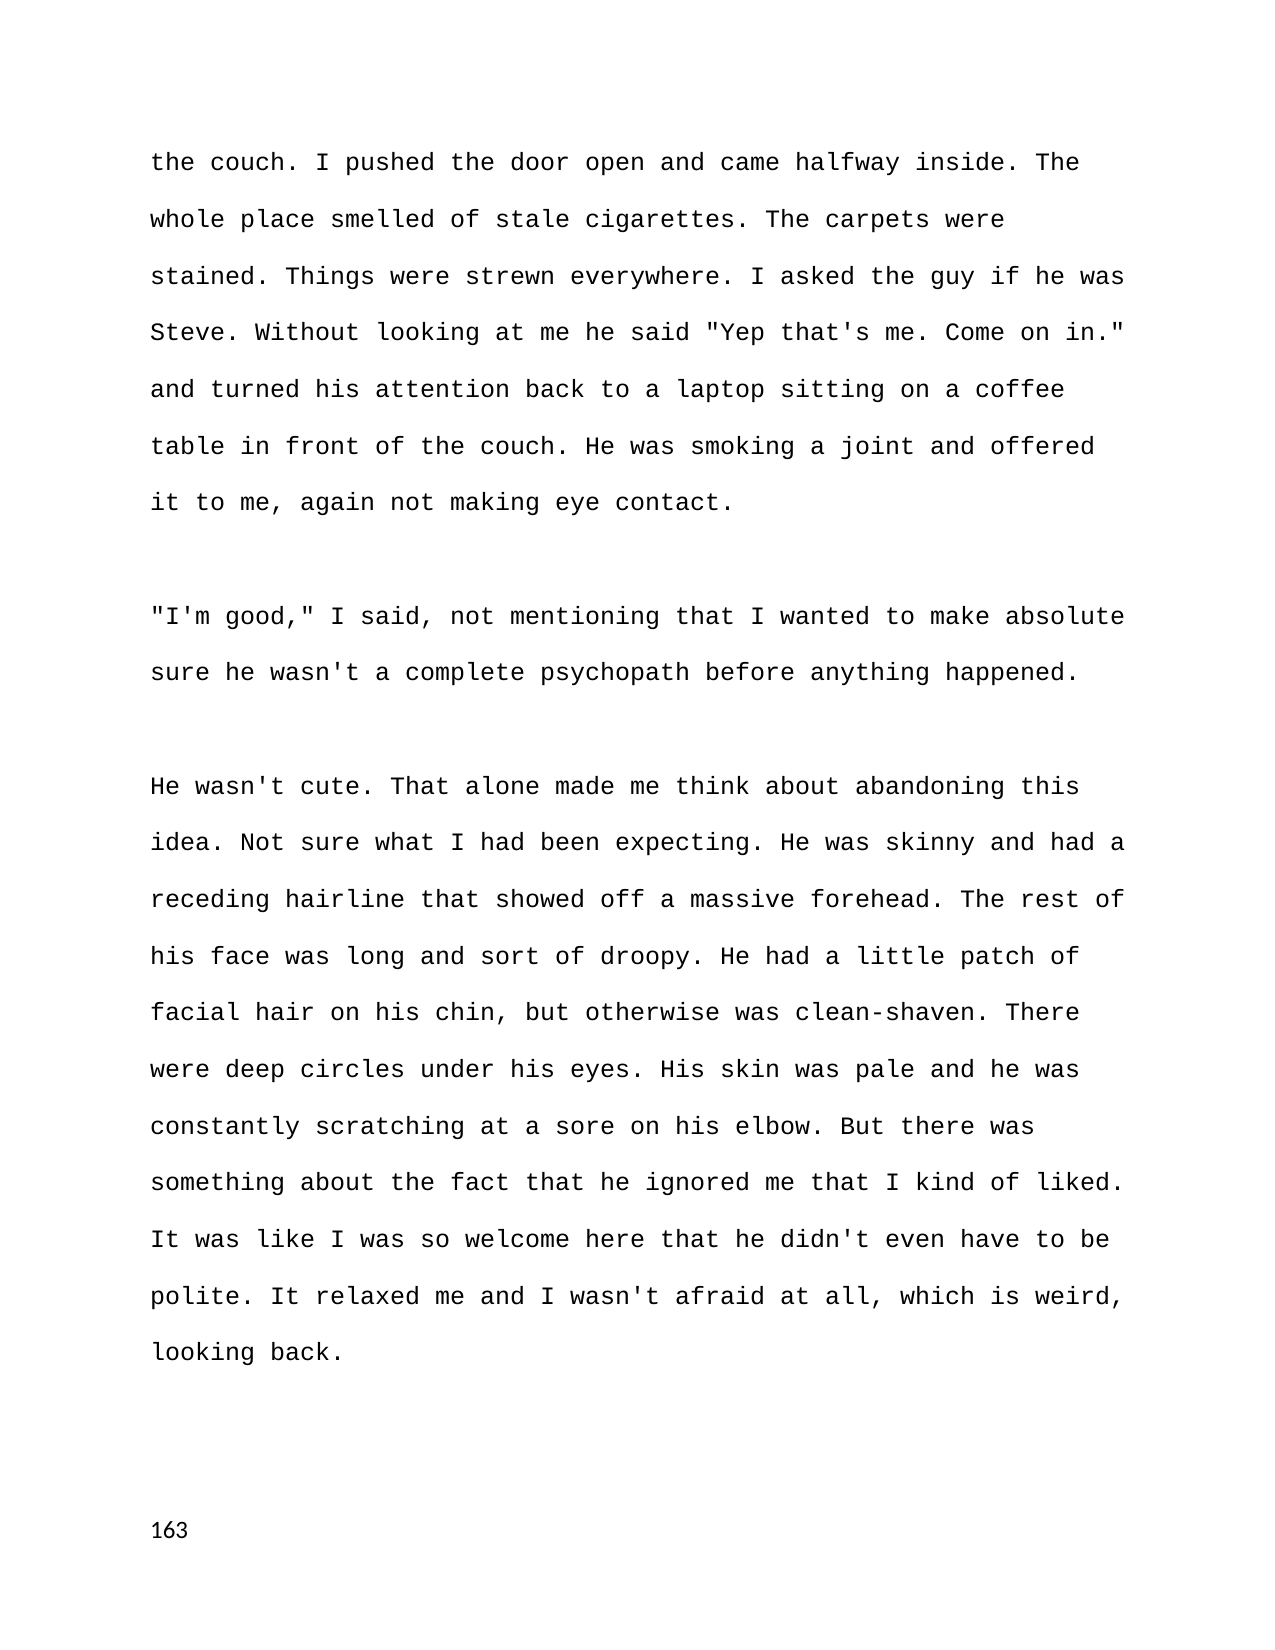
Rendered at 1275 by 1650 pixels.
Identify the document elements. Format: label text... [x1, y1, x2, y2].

text He wasn't cute. That alone made me think about abandoning this idea. Not sure what I had been expecting. He was skinny and had a receding hairline that showed off a massive forehead. The rest of his face was long and sort of droopy. He had a little patch of facial hair on his chin, but otherwise was clean-shaven. There were deep circles under his eyes. His skin was pale and he was constantly scratching at a sore on his elbow. But there was something about the fact that he ignored me that I kind of liked. It was like I was so welcome here that he didn't even have to be polite. It relaxed me and I wasn't afraid at all, which is weird, looking back. [150, 773, 1125, 1368]
text "I'm good," I said, not mentioning that I wanted to make absolute sure he wasn't a complete psychopath before anything happened. [150, 603, 1125, 688]
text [150, 150, 1125, 518]
